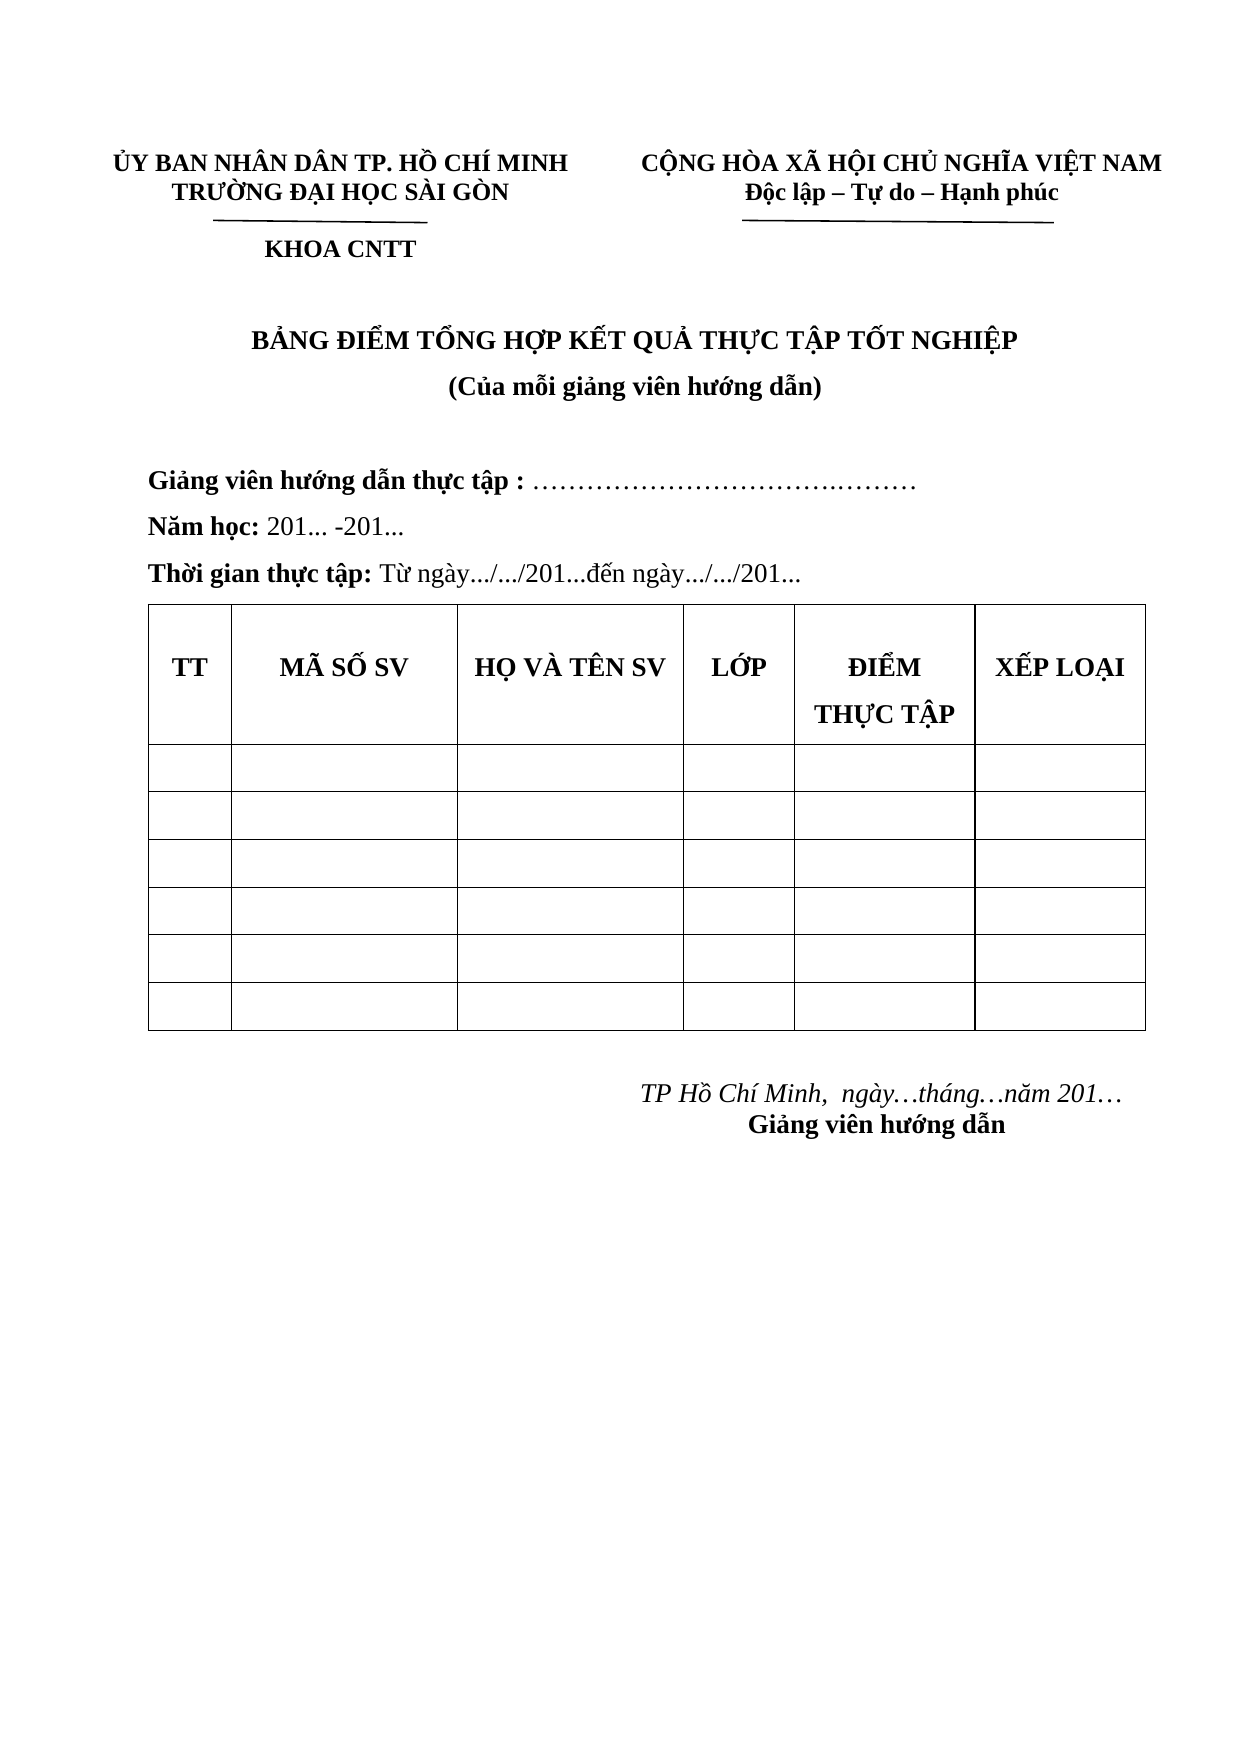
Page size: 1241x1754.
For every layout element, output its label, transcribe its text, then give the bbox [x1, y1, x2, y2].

table_cell [795, 792, 974, 839]
table_cell [976, 792, 1145, 839]
table_cell [458, 745, 683, 791]
table_cell [149, 745, 231, 791]
table_cell [795, 840, 974, 887]
table_cell [458, 792, 683, 839]
text BẢNG ĐIỂM TỔNG HỢP KẾT QUẢ THỰC TẬP TỐT NGHIỆP [148, 324, 1122, 355]
table_cell [232, 745, 457, 791]
table_header MÃ SỐ SV [232, 605, 457, 743]
table_cell [795, 983, 974, 1030]
text Giảng viên hướng dẫn [148, 1109, 1122, 1140]
table_cell [684, 983, 794, 1030]
table_cell [795, 888, 974, 934]
table_cell [976, 983, 1145, 1030]
text Thời gian thực tập: Từ ngày.../.../201...đến ngày.../.../201... [148, 557, 1122, 588]
table_cell [684, 745, 794, 791]
text Năm học: 201... -201... [148, 510, 1122, 542]
table_cell [149, 792, 231, 839]
table_cell [795, 935, 974, 982]
text Giảng viên hướng dẫn thực tập : …………………………….……… [148, 464, 1122, 495]
table_cell [232, 840, 457, 887]
table_cell [232, 888, 457, 934]
text (Của mỗi giảng viên hướng dẫn) [148, 370, 1122, 402]
table_cell [232, 983, 457, 1030]
table_cell [684, 888, 794, 934]
table_header XẾP LOẠI [976, 605, 1145, 743]
table_cell [976, 840, 1145, 887]
table_header LỚP [684, 605, 794, 743]
table_header HỌ VÀ TÊN SV [458, 605, 683, 743]
table_header ĐIỂM THỰC TẬP [795, 605, 974, 743]
table_cell [795, 745, 974, 791]
table_cell [458, 888, 683, 934]
table_cell [458, 983, 683, 1030]
text TP Hồ Chí Minh, ngày…tháng…năm 201… [148, 1077, 1122, 1109]
table_header CỘNG HÒA XÃ HỘI CHỦ NGHĨA VIỆT NAM Độc lập – Tự do – Hạnh phúc [581, 148, 1222, 293]
table_cell [976, 888, 1145, 934]
table_cell [149, 983, 231, 1030]
table_cell [458, 935, 683, 982]
table_cell [149, 888, 231, 934]
table_cell [149, 935, 231, 982]
table_cell [684, 935, 794, 982]
table_cell [684, 840, 794, 887]
table_header ỦY BAN NHÂN DÂN TP. HỒ CHÍ MINH TRƯỜNG ĐẠI HỌC SÀI GÒN KHOA CNTT [100, 148, 581, 293]
table_cell [976, 745, 1145, 791]
table_header TT [149, 605, 231, 743]
table_cell [232, 792, 457, 839]
table_cell [149, 840, 231, 887]
table_cell [976, 935, 1145, 982]
table_cell [458, 840, 683, 887]
table_cell [232, 935, 457, 982]
table_cell [684, 792, 794, 839]
